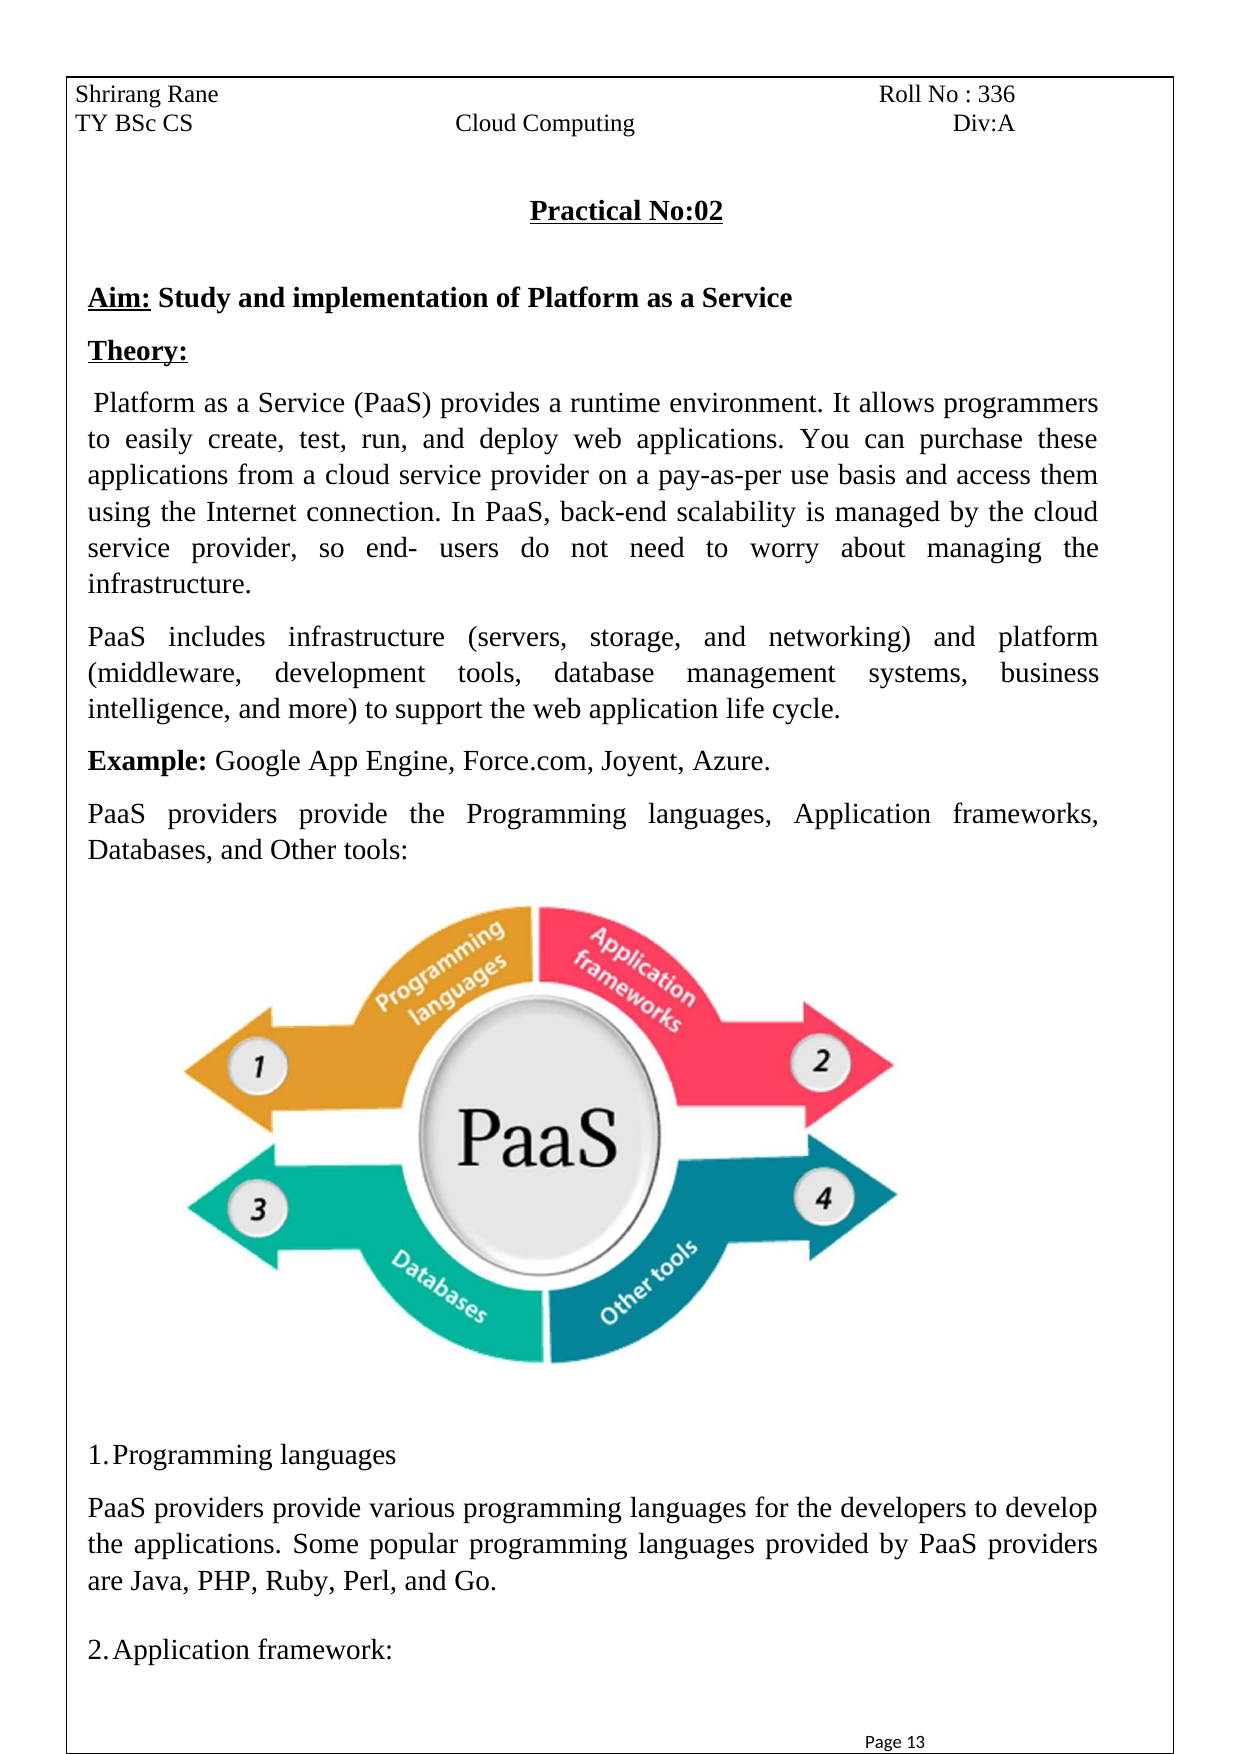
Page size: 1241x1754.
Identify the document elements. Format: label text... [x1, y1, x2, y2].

text PaaS providers provide various programming languages for the developers to develop the applications. Some popular programming languages provided by PaaS providers are Java, PHP, Ruby, Perl, and Go. [87, 1490, 1099, 1596]
text Platform as a Service (PaaS) provides a runtime environment. It allows programmers to easily create, test, run, and deploy web applications. You can purchase these applications from a cloud service provider on a pay-as-per use basis and access them using the Internet connection. In PaaS, back-end scalability is managed by the cloud service provider, so end- users do not need to worry about managing the infrastructure. [87, 385, 1099, 599]
subtitle Practical No:02 [87, 193, 1165, 227]
list Programming languages [87, 1437, 1165, 1471]
list Application framework: [87, 1632, 1165, 1666]
text Example: Google App Engine, Force.com, Joyent, Azure. [87, 743, 1165, 777]
text PaaS providers provide the Programming languages, Application frameworks, Databases, and Other tools: [87, 796, 1099, 866]
text PaaS includes infrastructure (servers, storage, and networking) and platform (middleware, development tools, database management systems, business intelligence, and more) to support the web application life cycle. [87, 619, 1099, 724]
text Theory: [87, 333, 1165, 366]
text Aim: Study and implementation of Platform as a Service [87, 280, 1165, 313]
picture [181, 900, 902, 1366]
